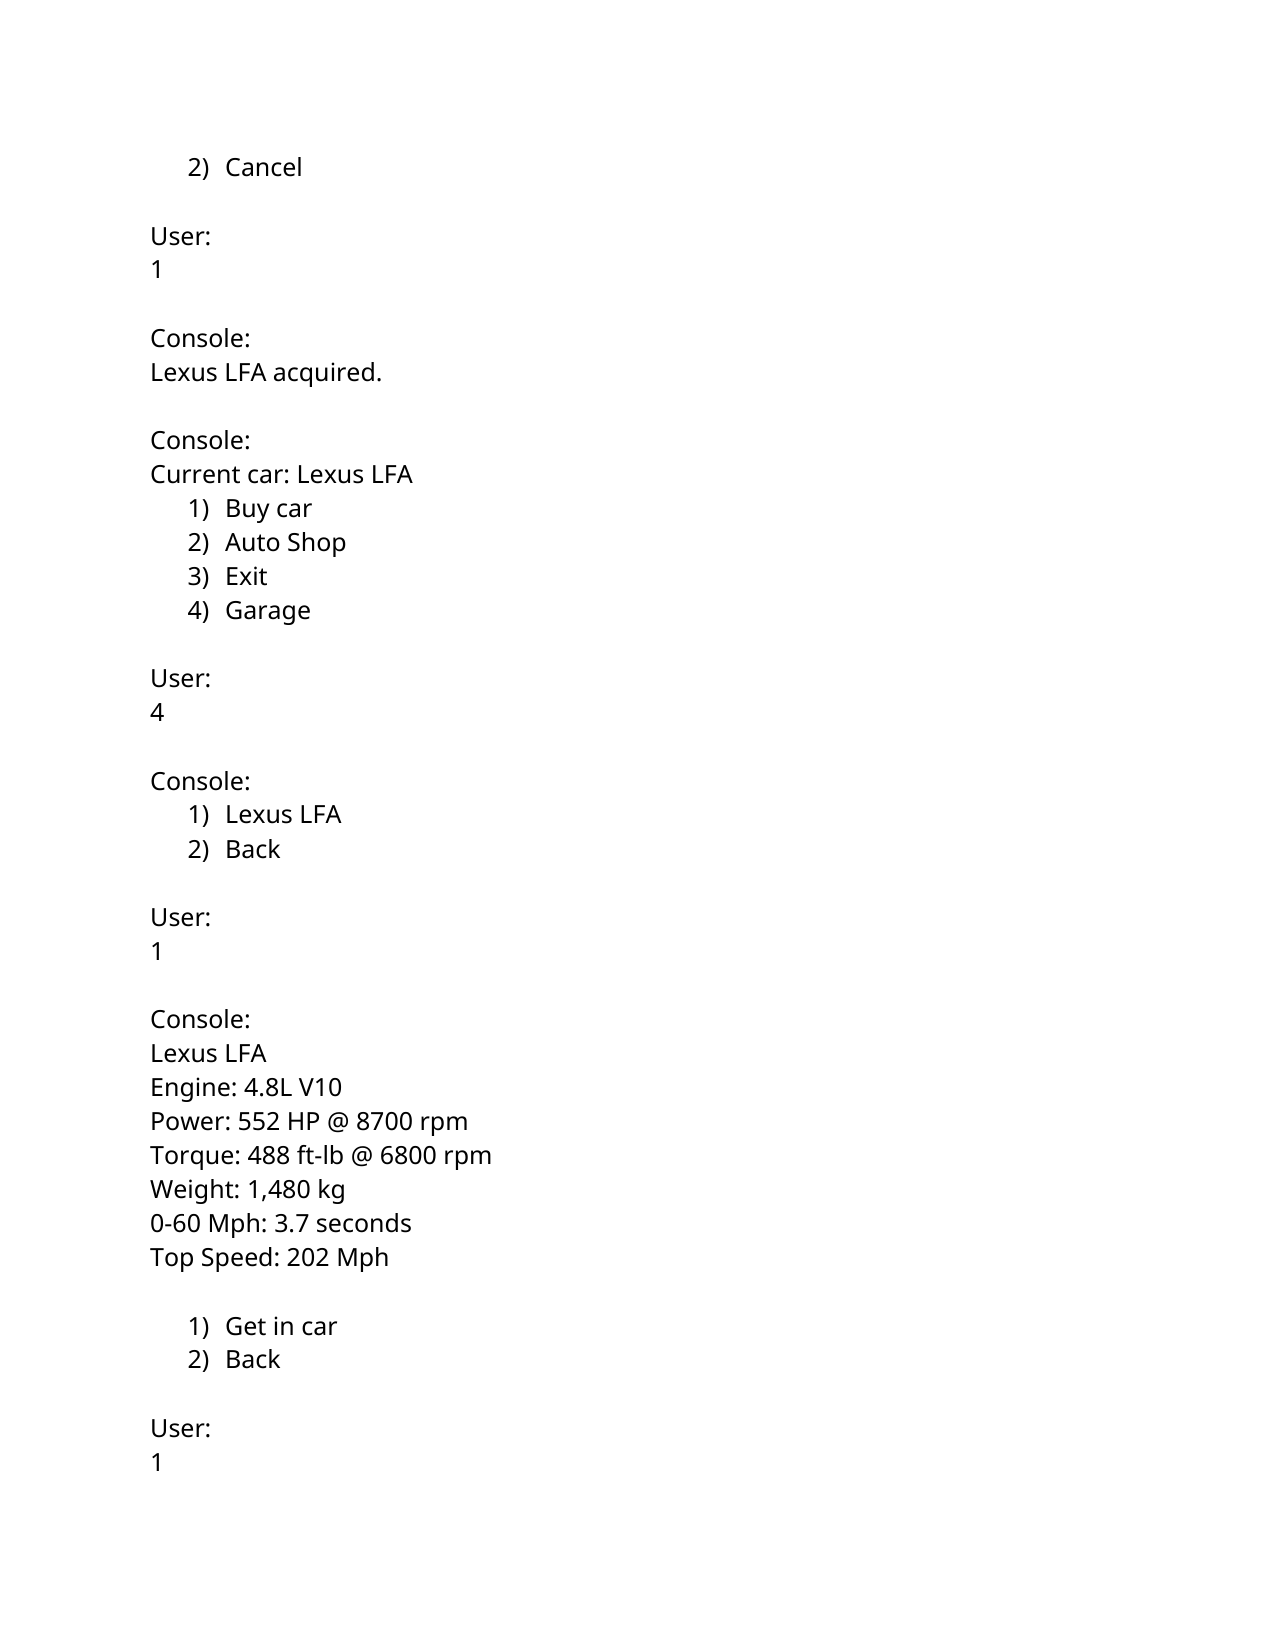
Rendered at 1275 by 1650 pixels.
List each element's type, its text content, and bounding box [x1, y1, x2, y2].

list Cancel [187, 150, 1125, 184]
text Lexus LFA acquired. [150, 354, 1125, 388]
list Exit [187, 559, 1125, 593]
text 1 [150, 252, 1125, 286]
text Console: [150, 422, 1125, 457]
text Current car: Lexus LFA [150, 457, 1125, 491]
text 1 [150, 1444, 1125, 1478]
list Get in car [187, 1308, 1125, 1342]
text 0-60 Mph: 3.7 seconds [150, 1206, 1125, 1240]
text Torque: 488 ft-lb @ 6800 rpm [150, 1138, 1125, 1172]
list Back [187, 1342, 1125, 1376]
list Buy car [187, 491, 1125, 525]
list Lexus LFA [187, 797, 1125, 831]
list Garage [187, 593, 1125, 627]
text Power: 552 HP @ 8700 rpm [150, 1104, 1125, 1138]
list Back [187, 831, 1125, 865]
text User: [150, 899, 1125, 933]
text 4 [150, 695, 1125, 729]
text 1 [150, 933, 1125, 967]
text Console: [150, 763, 1125, 797]
list Auto Shop [187, 525, 1125, 559]
text Top Speed: 202 Mph [150, 1240, 1125, 1274]
text Console: [150, 1002, 1125, 1036]
text Weight: 1,480 kg [150, 1172, 1125, 1206]
text Engine: 4.8L V10 [150, 1070, 1125, 1104]
text User: [150, 218, 1125, 252]
text Lexus LFA [150, 1036, 1125, 1070]
text User: [150, 1410, 1125, 1444]
text Console: [150, 320, 1125, 354]
text User: [150, 661, 1125, 695]
